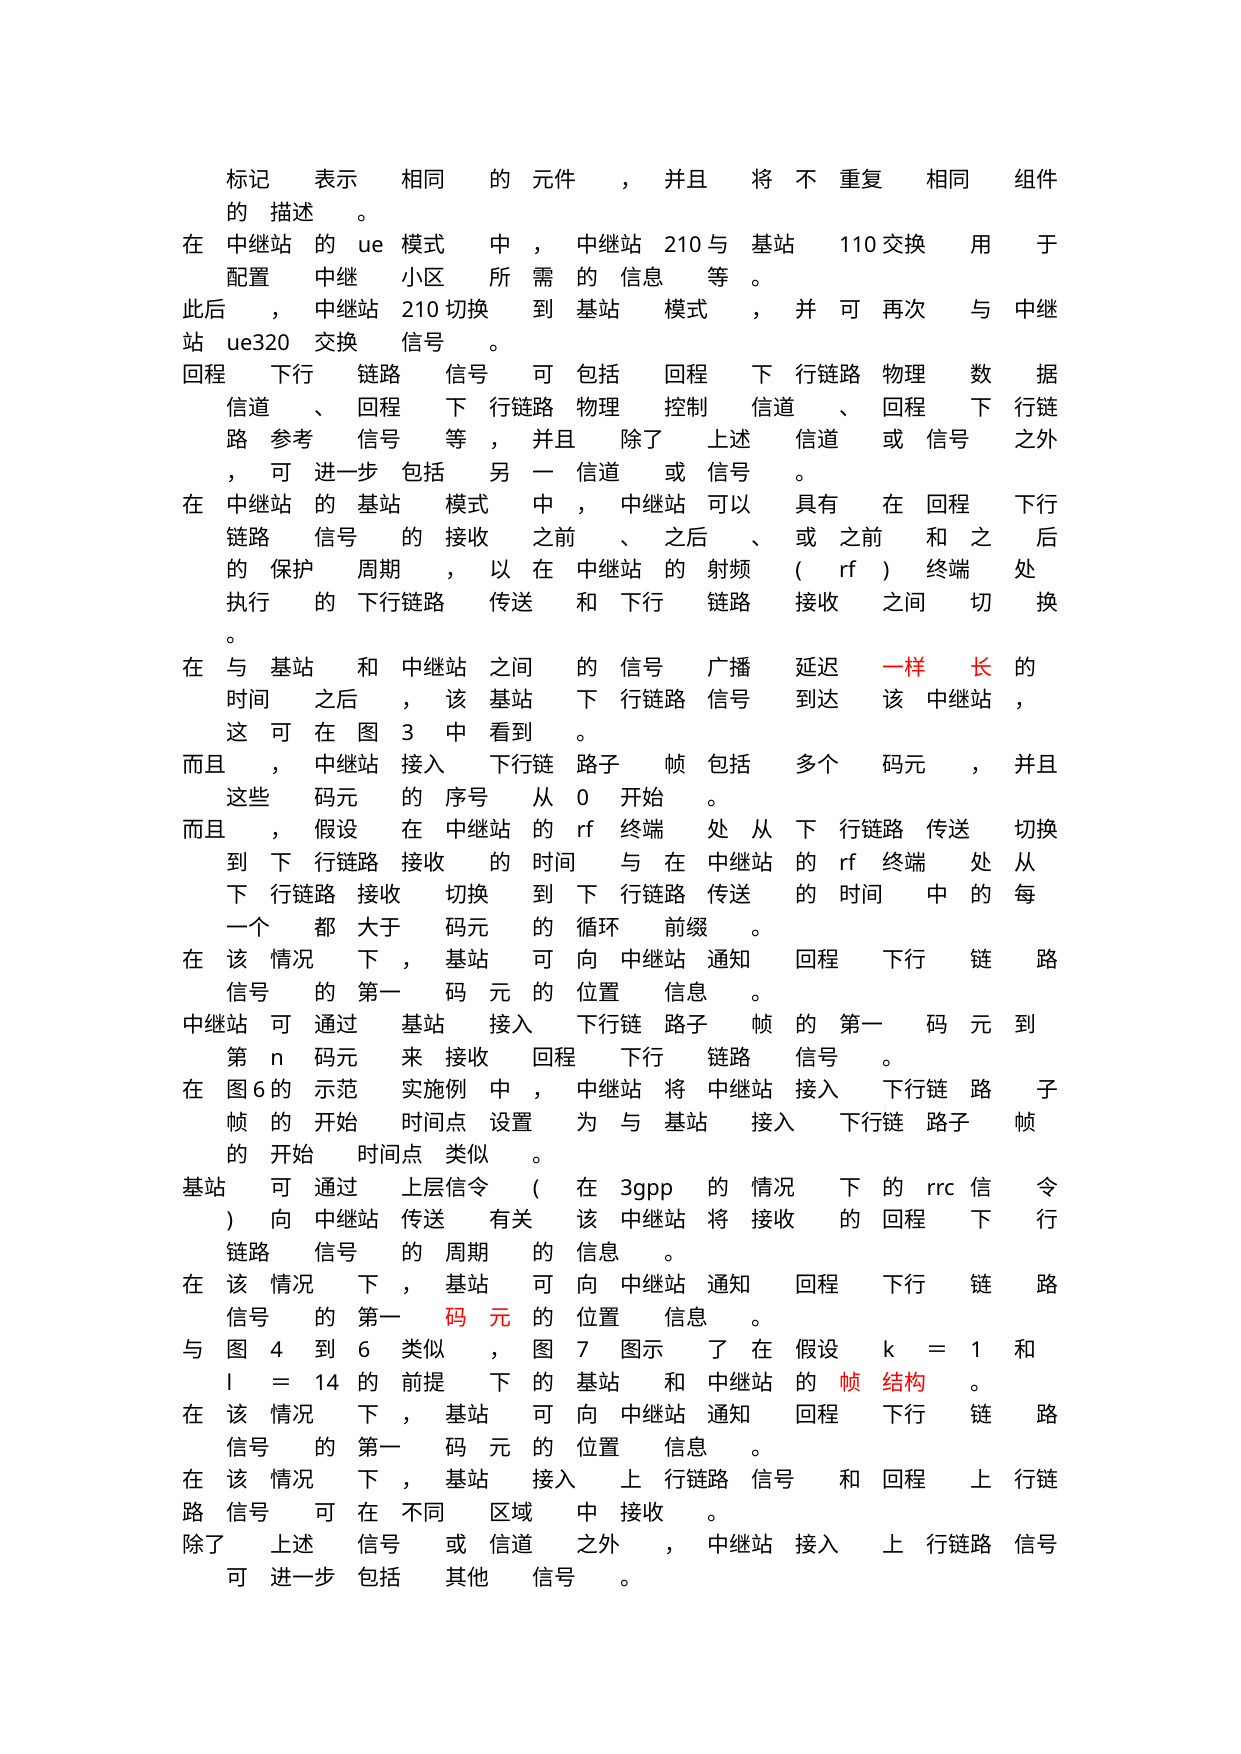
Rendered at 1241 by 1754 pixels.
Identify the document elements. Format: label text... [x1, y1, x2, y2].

text 而且 ， 假设 在 中继站 的 rf 终端 处 从 下 行链路 传送 切换 到 下 行链路 接收 的 时间 与 在 中继站 的 rf 终端 处 从 下 行链路 接收 切换 到 下 行链路 传送 的 时间 中 的 每 一个 都 大于 码元 的 循环 前缀 。 [183, 812, 1058, 942]
text 在 该 情况 下 ， 基站 可 向 中继站 通知 回程 下行 链路 信号 的 第一 码 元 的 位置 信息 。 [183, 1397, 1058, 1462]
text 除了 上述 信号 或 信道 之外 ， 中继站 接入 上 行链路 信号 可 进一步 包括 其他 信号 。 [183, 1527, 1058, 1592]
text 此后 ， 中继站 210 切换 到 基站 模式 ， 并 可 再次 与 中继站 ue320 交换 信号 。 [183, 292, 1058, 357]
text 基站 可 通过 上层信令 ( 在 3gpp 的 情况 下 的 rrc 信令 ) 向 中继站 传送 有关 该 中继站 将 接收 的 回程 下行 链路 信号 的 周期 的 信息 。 [183, 1169, 1058, 1267]
text 回程 下行 链路 信号 可 包括 回程 下 行链路 物理 数据 信道 、 回程 下 行链路 物理 控制 信道 、 回程 下 行链 路 参考 信号 等 ， 并且 除了 上述 信道 或 信号 之外 ， 可 进一步 包括 另 一 信道 或 信号 。 [183, 357, 1058, 487]
text 在 该 情况 下 ， 基站 接入 上 行链路 信号 和 回程 上 行链路 信号 可 在 不同 区域 中 接收 。 [183, 1462, 1058, 1527]
text 中继站 可 通过 基站 接入 下行链 路子 帧 的 第一 码 元 到 第 n 码元 来 接收 回程 下行 链路 信号 。 [183, 1007, 1058, 1072]
text 在 与 基站 和 中继站 之间 的 信号 广播 延迟 一样 长 的 时间 之后 ， 该 基站 下 行链路 信号 到达 该 中继站 ， 这 可 在 图 3 中 看到 。 [183, 649, 1058, 747]
text 在 该 情况 下 ， 基站 可 向 中继站 通知 回程 下行 链路 信号 的 第一 码 元 的 位置 信息 。 [183, 942, 1058, 1007]
text 在 中继站 的 ue 模式 中 ， 中继站 210 与 基站 110 交换 用于 配置 中继 小区 所 需 的 信息 等 。 [183, 227, 1058, 292]
text 与 图 4 到 6 类似 ， 图 7 图示 了 在 假设 k ＝ 1 和 l ＝ 14 的 前提 下 的 基站 和 中继站 的 帧 结构 。 [183, 1332, 1058, 1397]
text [183, 162, 1058, 227]
text 在 该 情况 下 ， 基站 可 向 中继站 通知 回程 下行 链路 信号 的 第一 码 元 的 位置 信息 。 [183, 1267, 1058, 1332]
text 而且 ， 中继站 接入 下行链 路子 帧 包括 多个 码元 ， 并且 这些 码元 的 序号 从 0 开始 。 [183, 747, 1058, 812]
text 在 图6 的 示范 实施例 中 ， 中继站 将 中继站 接入 下行链 路子 帧 的 开始 时间点 设置 为 与 基站 接入 下行链 路子 帧 的 开始 时间点 类似 。 [183, 1072, 1058, 1169]
text 在 中继站 的 基站 模式 中 ， 中继站 可以 具有 在 回程 下行 链路 信号 的 接收 之前 、 之后 、 或 之前 和 之后 的 保护 周期 ， 以 在 中继站 的 射频 ( rf ) 终端 处 执行 的 下行链路 传送 和 下行 链路 接收 之间 切换 。 [183, 487, 1058, 649]
